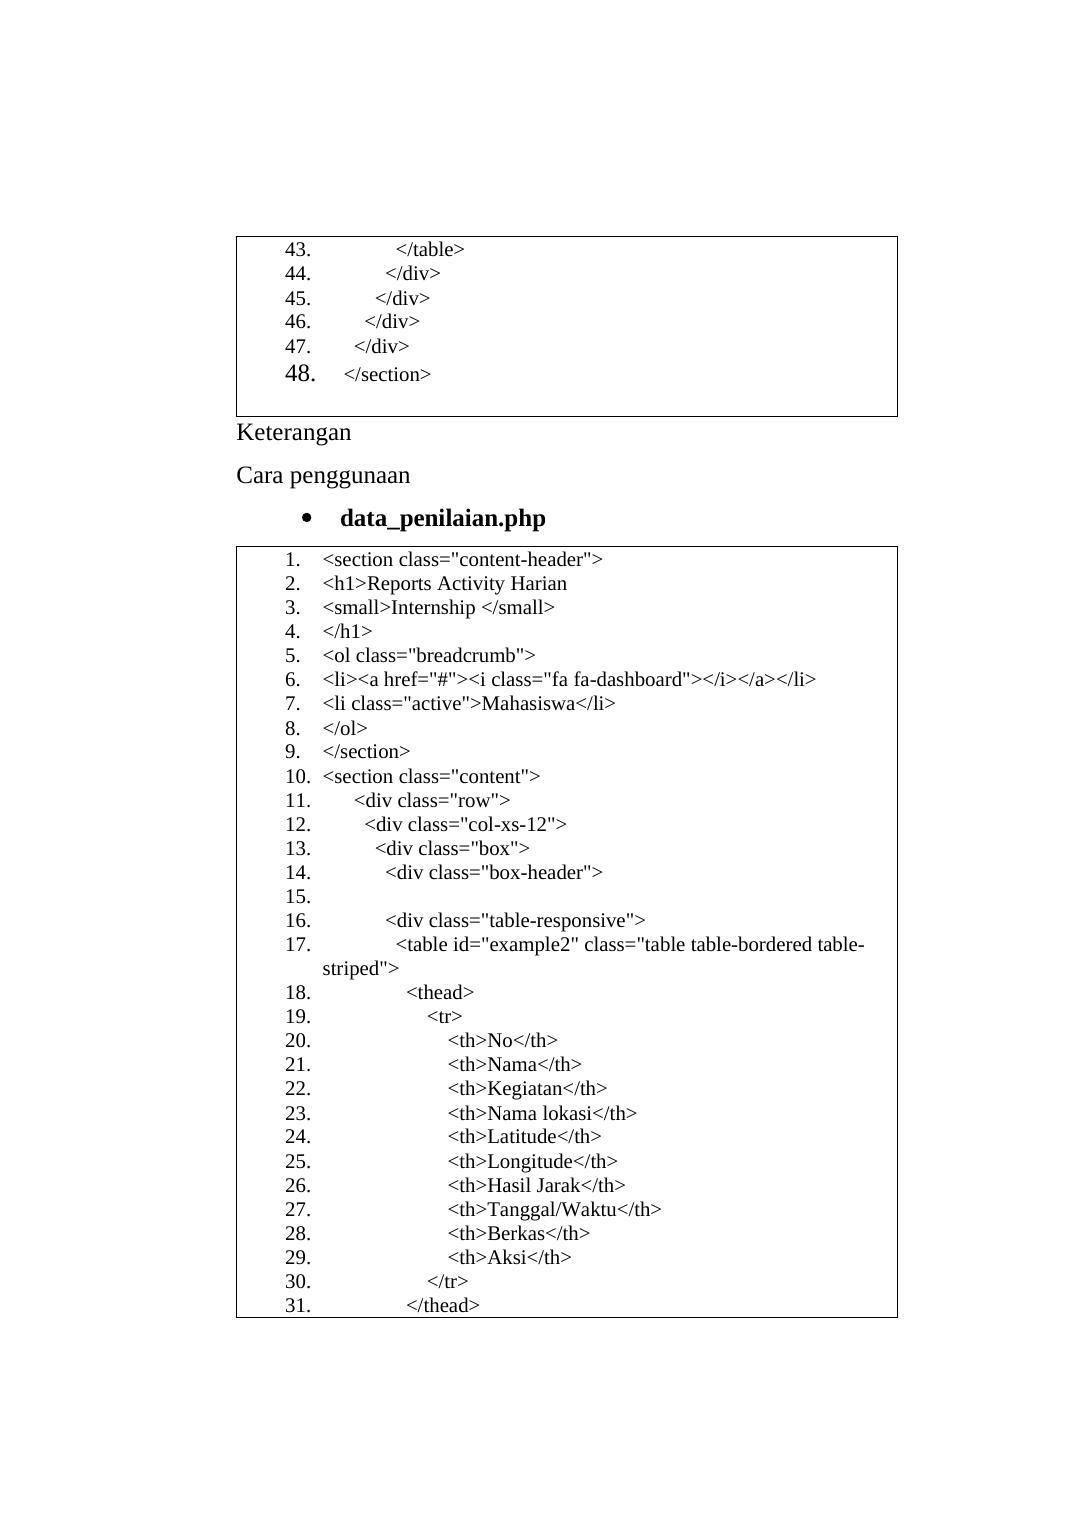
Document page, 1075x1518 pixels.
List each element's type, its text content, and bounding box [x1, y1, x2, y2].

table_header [237, 547, 897, 1317]
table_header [237, 237, 897, 416]
list data_penilaian.php [302, 503, 898, 532]
list Cara penggunaan [236, 460, 898, 488]
list Keterangan [236, 417, 898, 445]
